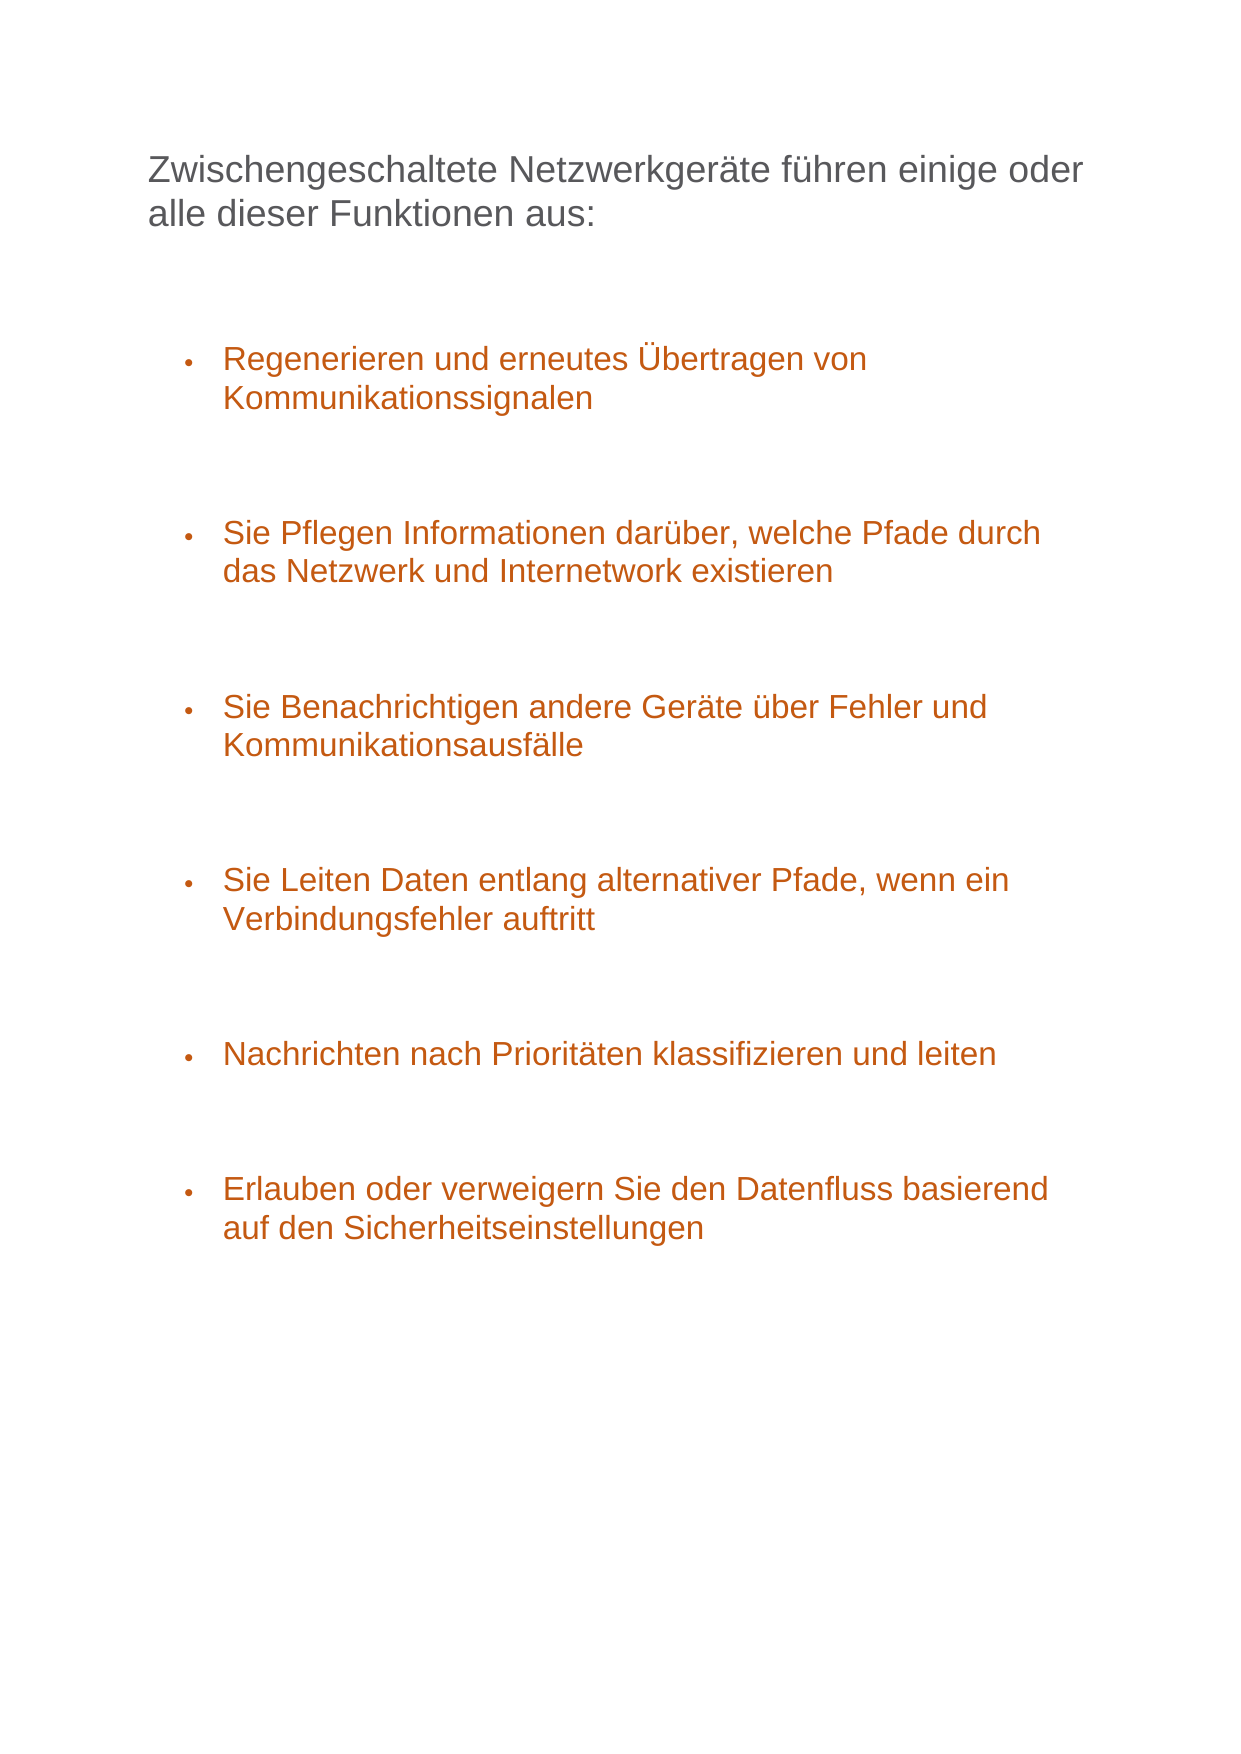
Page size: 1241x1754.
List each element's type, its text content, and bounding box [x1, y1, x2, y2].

list Sie Benachrichtigen andere Geräte über Fehler und Kommunikationsausfälle [185, 687, 1093, 764]
text Zwischengeschaltete Netzwerkgeräte führen einige oder alle dieser Funktionen aus: [148, 148, 1093, 234]
list Erlauben oder verweigern Sie den Datenfluss basierend auf den Sicherheitseinstellungen [185, 1169, 1093, 1246]
list Sie Pflegen Informationen darüber, welche Pfade durch das Netzwerk und Internetwork existieren [185, 513, 1093, 590]
list Nachrichten nach Prioritäten klassifizieren und leiten [185, 1034, 1093, 1072]
list Regenerieren und erneutes Übertragen von Kommunikationssignalen [185, 339, 1093, 416]
list Sie Leiten Daten entlang alternativer Pfade, wenn ein Verbindungsfehler auftritt [185, 860, 1093, 937]
